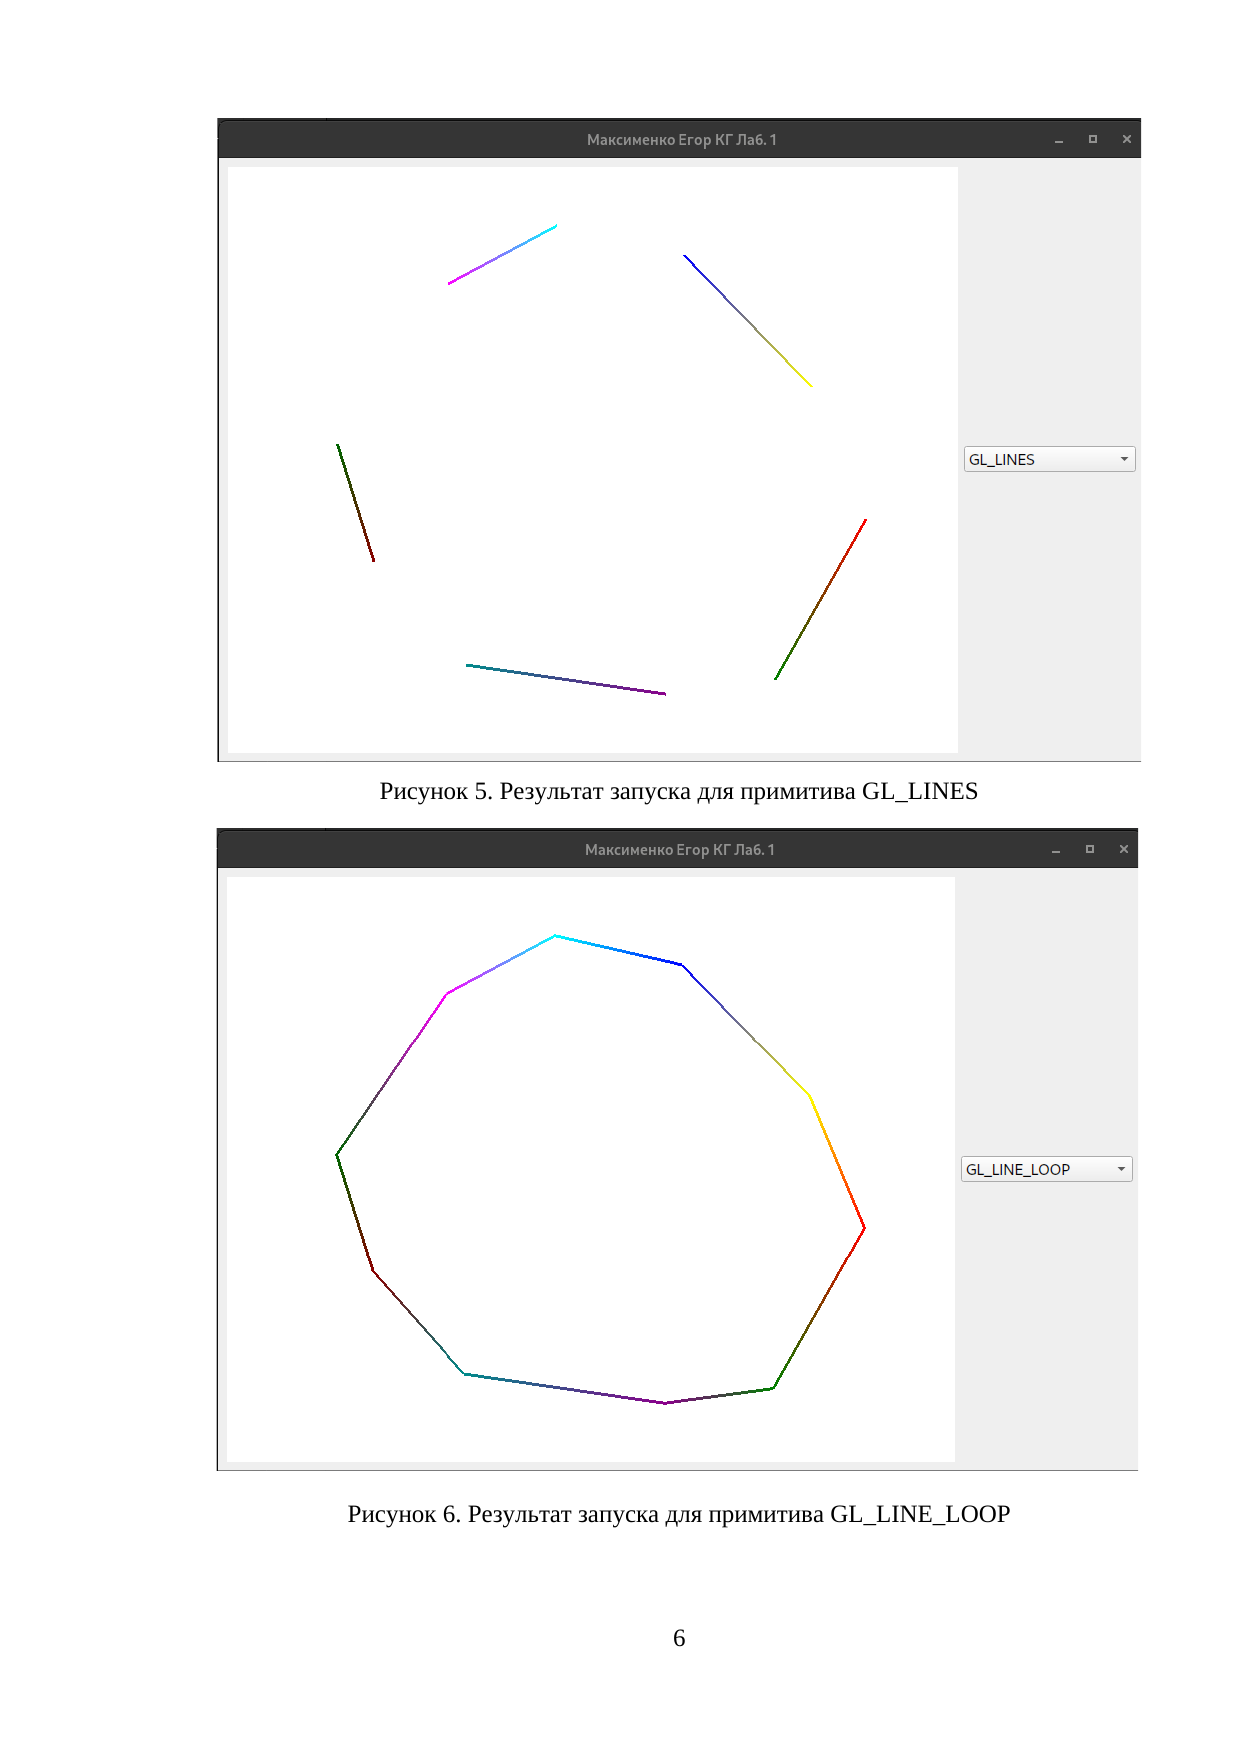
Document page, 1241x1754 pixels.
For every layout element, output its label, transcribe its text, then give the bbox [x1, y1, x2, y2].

picture [217, 118, 1142, 762]
picture [216, 828, 1139, 1471]
